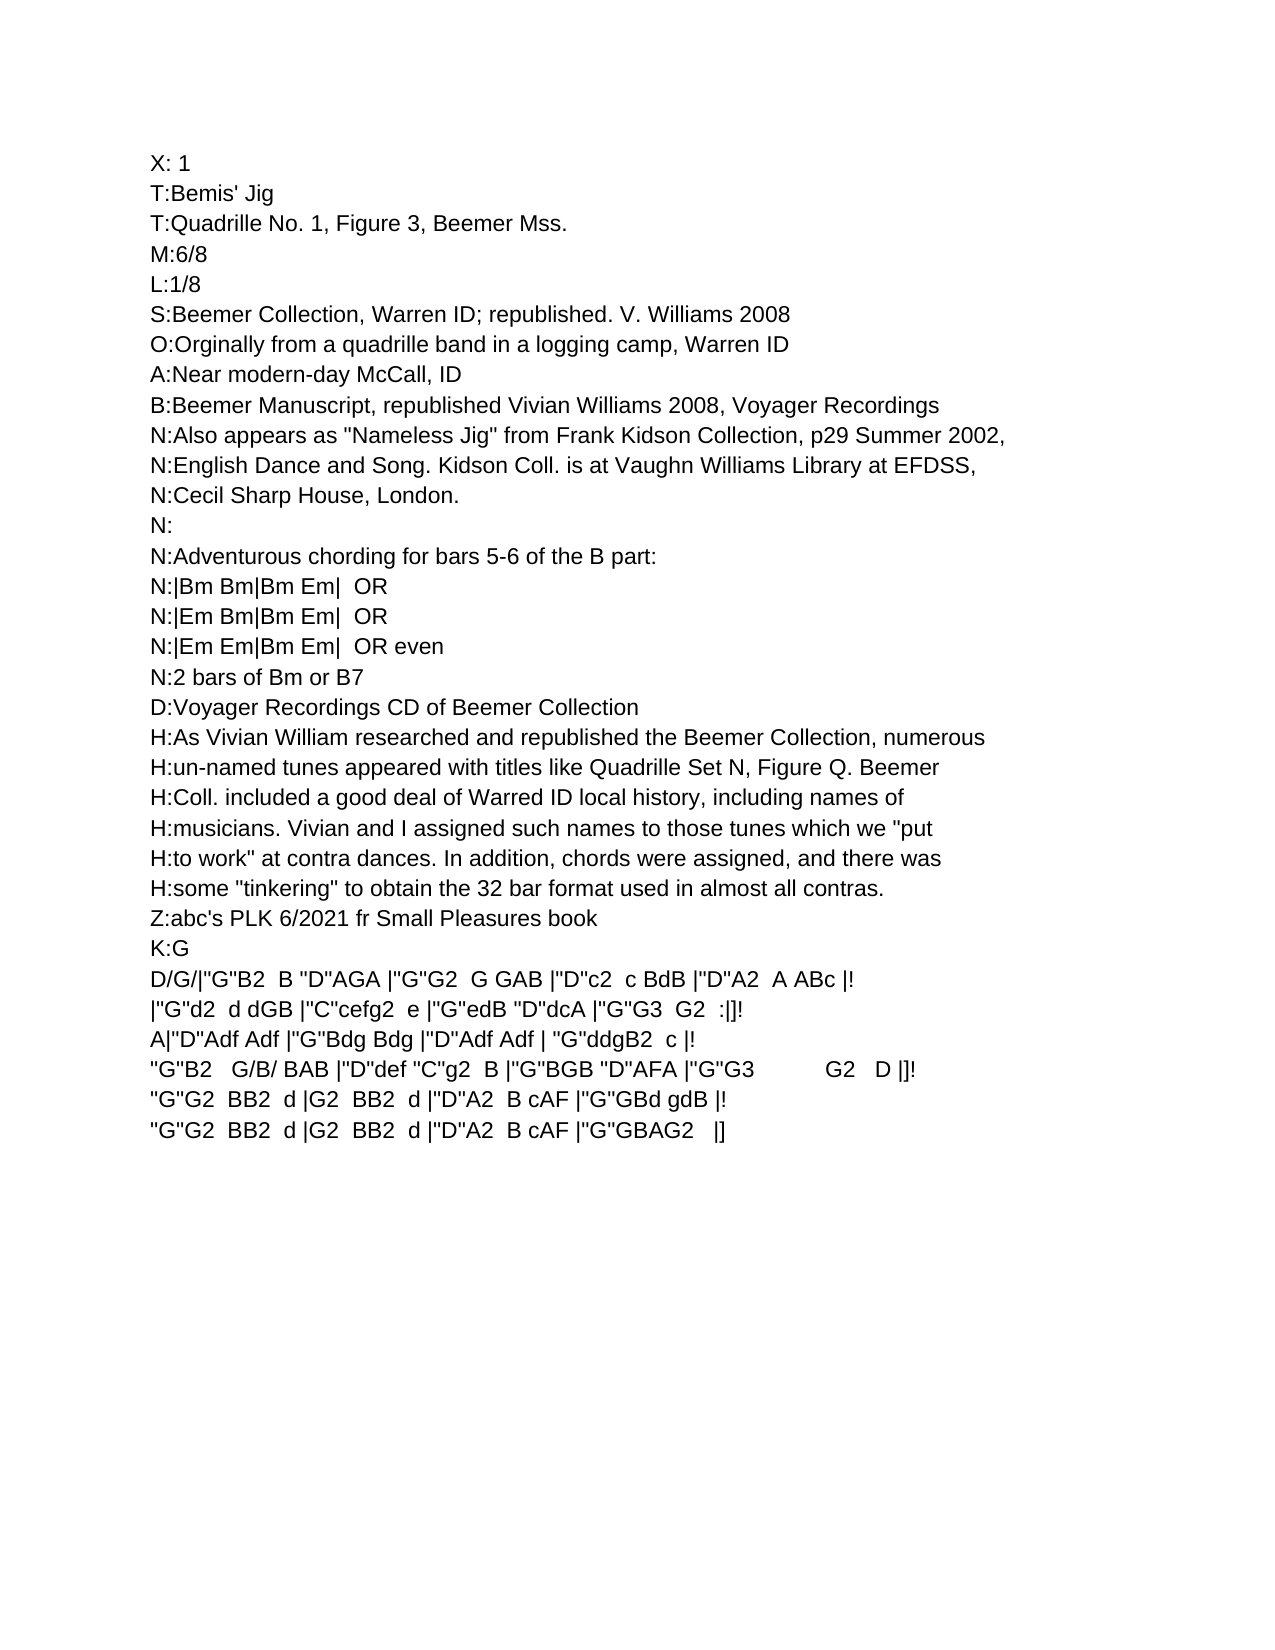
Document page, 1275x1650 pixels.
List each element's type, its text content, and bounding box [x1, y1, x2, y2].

text D:Voyager Recordings CD of Beemer Collection [150, 694, 1125, 720]
text N:|Em Em|Bm Em| OR even [150, 633, 1125, 660]
text A|"D"Adf Adf |"G"Bdg Bdg |"D"Adf Adf | "G"ddgB2 c |! [150, 1026, 1125, 1052]
text K:G [150, 935, 1125, 962]
text N:2 bars of Bm or B7 [150, 663, 1125, 690]
text N:Cecil Sharp House, London. [150, 482, 1125, 509]
text N:|Em Bm|Bm Em| OR [150, 603, 1125, 629]
text H:un-named tunes appeared with titles like Quadrille Set N, Figure Q. Beemer [150, 754, 1125, 781]
text H:As Vivian William researched and republished the Beemer Collection, numerous [150, 724, 1125, 750]
text Z:abc's PLK 6/2021 fr Small Pleasures book [150, 905, 1125, 932]
text H:musicians. Vivian and I assigned such names to those tunes which we "put [150, 814, 1125, 841]
text D/G/|"G"B2 B "D"AGA |"G"G2 G GAB |"D"c2 c BdB |"D"A2 A ABc |! [150, 966, 1125, 992]
text A:Near modern-day McCall, ID [150, 361, 1125, 388]
text "G"B2 G/B/ BAB |"D"def "C"g2 B |"G"BGB "D"AFA |"G"G3 G2 D |]! [150, 1056, 1125, 1083]
text L:1/8 [150, 271, 1125, 297]
text N:|Bm Bm|Bm Em| OR [150, 573, 1125, 599]
text H:Coll. included a good deal of Warred ID local history, including names of [150, 784, 1125, 811]
text T:Quadrille No. 1, Figure 3, Beemer Mss. [150, 210, 1125, 237]
text M:6/8 [150, 241, 1125, 267]
text H:some "tinkering" to obtain the 32 bar format used in almost all contras. [150, 875, 1125, 901]
text T:Bemis' Jig [150, 180, 1125, 207]
text N: [150, 512, 1125, 539]
text H:to work" at contra dances. In addition, chords were assigned, and there was [150, 845, 1125, 871]
text N:Adventurous chording for bars 5-6 of the B part: [150, 543, 1125, 569]
text "G"G2 BB2 d |G2 BB2 d |"D"A2 B cAF |"G"GBAG2 |] [150, 1117, 1125, 1143]
text N:Also appears as "Nameless Jig" from Frank Kidson Collection, p29 Summer 2002, [150, 422, 1125, 448]
text N:English Dance and Song. Kidson Coll. is at Vaughn Williams Library at EFDSS, [150, 452, 1125, 478]
text "G"G2 BB2 d |G2 BB2 d |"D"A2 B cAF |"G"GBd gdB |! [150, 1086, 1125, 1113]
text S:Beemer Collection, Warren ID; republished. V. Williams 2008 [150, 301, 1125, 327]
text |"G"d2 d dGB |"C"cefg2 e |"G"edB "D"dcA |"G"G3 G2 :|]! [150, 996, 1125, 1022]
text B:Beemer Manuscript, republished Vivian Williams 2008, Voyager Recordings [150, 392, 1125, 418]
text O:Orginally from a quadrille band in a logging camp, Warren ID [150, 331, 1125, 358]
text X: 1 [150, 150, 1125, 176]
